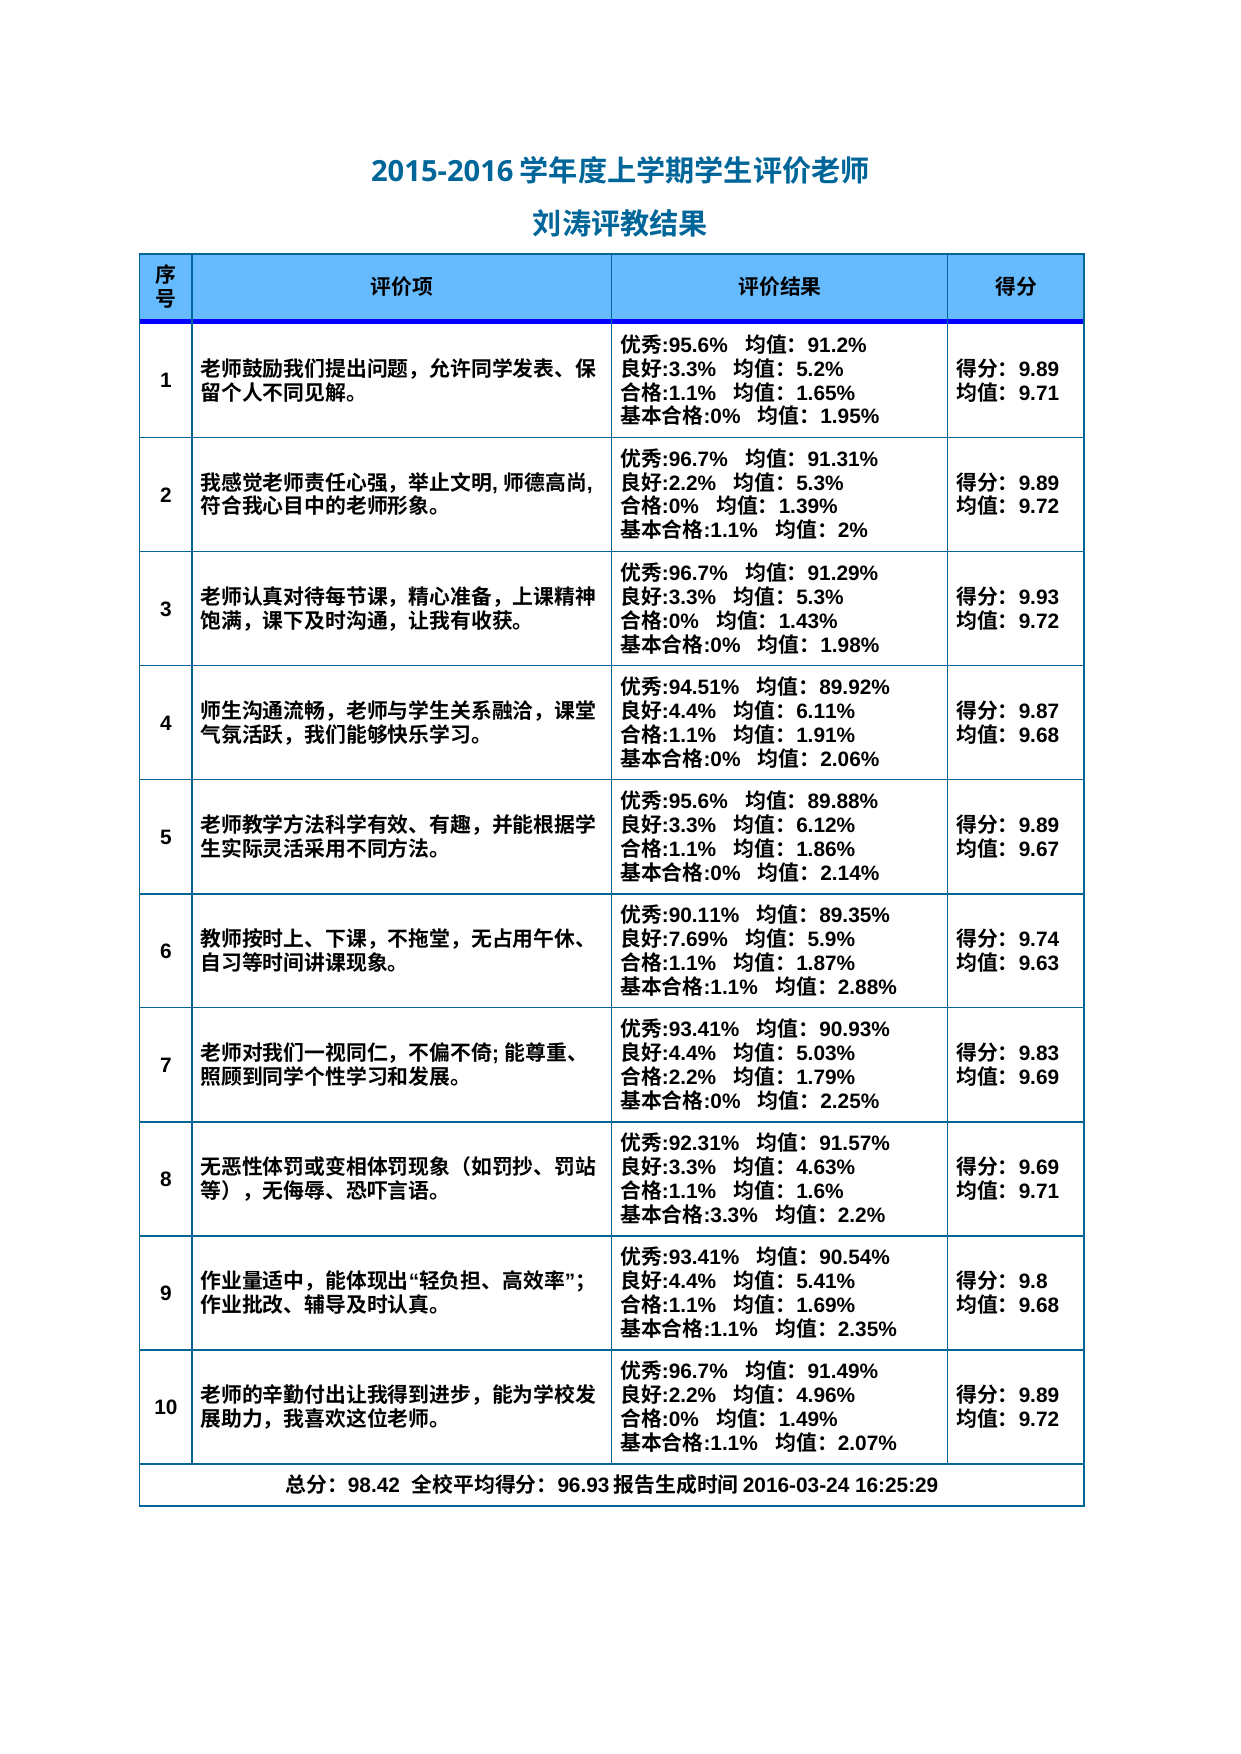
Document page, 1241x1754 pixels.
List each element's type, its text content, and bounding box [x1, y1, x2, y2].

table_cell 10 [140, 1351, 191, 1463]
table_cell 5 [140, 780, 191, 893]
table_cell 师生沟通流畅，老师与学生关系融洽，课堂气氛活跃，我们能够快乐学习。 [193, 666, 611, 779]
table_cell 老师的辛勤付出让我得到进步，能为学校发展助力，我喜欢这位老师。 [193, 1351, 611, 1463]
table_cell 总分：98.42 全校平均得分：96.93报告生成时间2016-03-24 16:25:29 [140, 1465, 1083, 1505]
table_cell 得分：9.89 均值：9.72 [948, 438, 1083, 551]
text 刘涛评教结果 [148, 201, 1092, 243]
table_header 序号 [140, 255, 191, 319]
table_cell 优秀:96.7% 均值：91.31% 良好:2.2% 均值：5.3% 合格:0% 均值：1.39% 基本合格:1.1% 均值：2% [612, 438, 947, 551]
table_cell 1 [140, 324, 191, 437]
table_cell 我感觉老师责任心强，举止文明, 师德高尚, 符合我心目中的老师形象。 [193, 438, 611, 551]
table_cell 教师按时上、下课，不拖堂，无占用午休、自习等时间讲课现象。 [193, 895, 611, 1007]
table_cell 得分：9.93 均值：9.72 [948, 552, 1083, 665]
table_cell 9 [140, 1237, 191, 1349]
table_cell 优秀:92.31% 均值：91.57% 良好:3.3% 均值：4.63% 合格:1.1% 均值：1.6% 基本合格:3.3% 均值：2.2% [612, 1123, 947, 1235]
table_cell 优秀:93.41% 均值：90.93% 良好:4.4% 均值：5.03% 合格:2.2% 均值：1.79% 基本合格:0% 均值：2.25% [612, 1008, 947, 1121]
table_header 得分 [948, 255, 1083, 319]
table_cell 优秀:96.7% 均值：91.49% 良好:2.2% 均值：4.96% 合格:0% 均值：1.49% 基本合格:1.1% 均值：2.07% [612, 1351, 947, 1463]
table_cell 2 [140, 438, 191, 551]
table_cell 优秀:94.51% 均值：89.92% 良好:4.4% 均值：6.11% 合格:1.1% 均值：1.91% 基本合格:0% 均值：2.06% [612, 666, 947, 779]
table_cell 得分：9.89 均值：9.67 [948, 780, 1083, 893]
table_cell 得分：9.89 均值：9.72 [948, 1351, 1083, 1463]
table_cell 得分：9.69 均值：9.71 [948, 1123, 1083, 1235]
table_cell 优秀:95.6% 均值：91.2% 良好:3.3% 均值：5.2% 合格:1.1% 均值：1.65% 基本合格:0% 均值：1.95% [612, 324, 947, 437]
table_header 评价结果 [612, 255, 947, 319]
table_cell 6 [140, 895, 191, 1007]
table_cell 老师对我们一视同仁，不偏不倚; 能尊重、照顾到同学个性学习和发展。 [193, 1008, 611, 1121]
table_cell 得分：9.83 均值：9.69 [948, 1008, 1083, 1121]
table_cell 得分：9.87 均值：9.68 [948, 666, 1083, 779]
text 2015-2016学年度上学期学生评价老师 [148, 148, 1092, 190]
table_cell 老师认真对待每节课，精心准备，上课精神饱满，课下及时沟通，让我有收获。 [193, 552, 611, 665]
table_cell 优秀:96.7% 均值：91.29% 良好:3.3% 均值：5.3% 合格:0% 均值：1.43% 基本合格:0% 均值：1.98% [612, 552, 947, 665]
table_cell 老师教学方法科学有效、有趣，并能根据学生实际灵活采用不同方法。 [193, 780, 611, 893]
table_cell 得分：9.8 均值：9.68 [948, 1237, 1083, 1349]
table_cell 优秀:95.6% 均值：89.88% 良好:3.3% 均值：6.12% 合格:1.1% 均值：1.86% 基本合格:0% 均值：2.14% [612, 780, 947, 893]
table_cell 优秀:93.41% 均值：90.54% 良好:4.4% 均值：5.41% 合格:1.1% 均值：1.69% 基本合格:1.1% 均值：2.35% [612, 1237, 947, 1349]
table_cell 老师鼓励我们提出问题，允许同学发表、保留个人不同见解。 [193, 324, 611, 437]
table_cell 4 [140, 666, 191, 779]
table_cell 3 [140, 552, 191, 665]
table_cell 8 [140, 1123, 191, 1235]
table_cell 无恶性体罚或变相体罚现象（如罚抄、罚站等），无侮辱、恐吓言语。 [193, 1123, 611, 1235]
table_header 评价项 [193, 255, 611, 319]
table_cell 7 [140, 1008, 191, 1121]
table_cell 作业量适中，能体现出“轻负担、高效率”；作业批改、辅导及时认真。 [193, 1237, 611, 1349]
table_cell 得分：9.89 均值：9.71 [948, 324, 1083, 437]
table_cell 优秀:90.11% 均值：89.35% 良好:7.69% 均值：5.9% 合格:1.1% 均值：1.87% 基本合格:1.1% 均值：2.88% [612, 895, 947, 1007]
table_cell 得分：9.74 均值：9.63 [948, 895, 1083, 1007]
